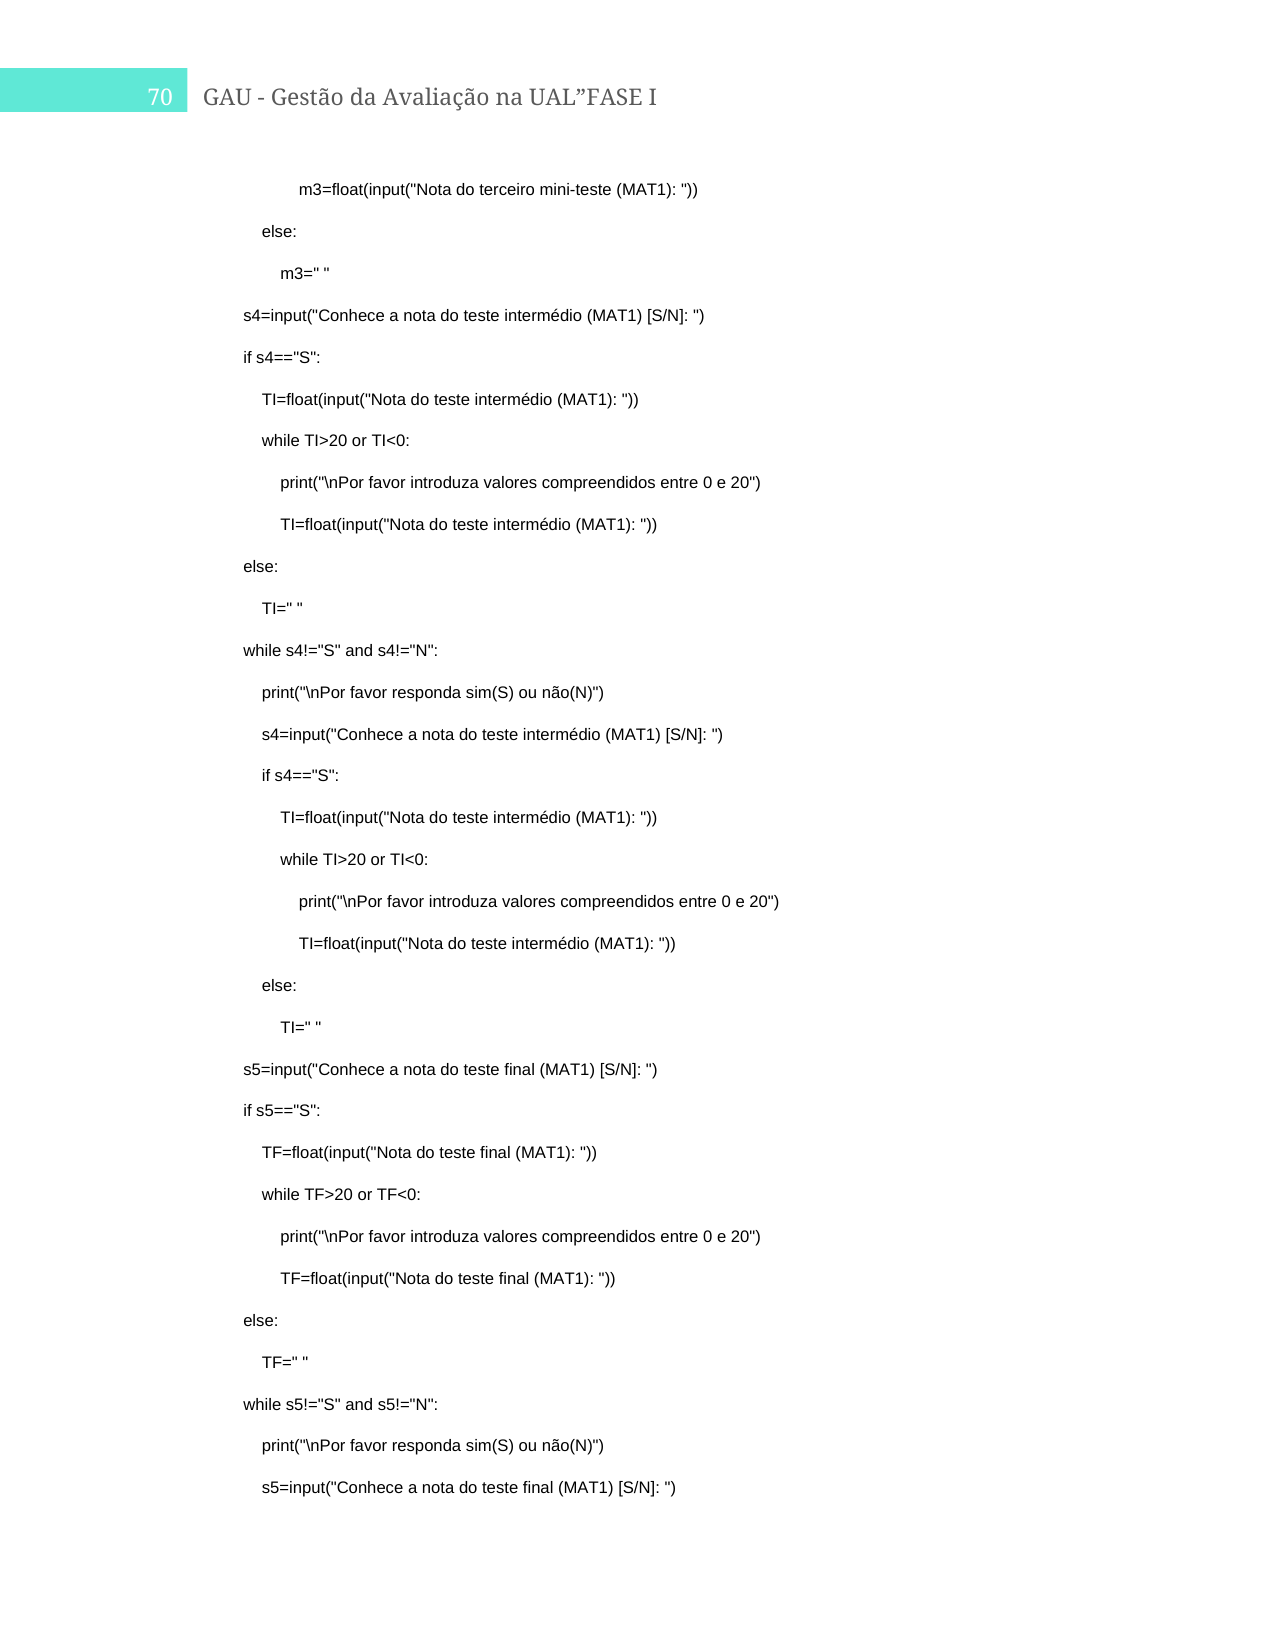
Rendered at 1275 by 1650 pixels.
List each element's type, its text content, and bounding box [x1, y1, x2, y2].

text else: [187, 976, 1087, 995]
text if s5=="S": [187, 1101, 1087, 1120]
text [187, 180, 1087, 199]
text TI=float(input("Nota do teste intermédio (MAT1): ")) [187, 515, 1087, 534]
text else: [187, 1311, 1087, 1330]
text TI=float(input("Nota do teste intermédio (MAT1): ")) [187, 389, 1087, 408]
text TF=float(input("Nota do teste final (MAT1): ")) [187, 1143, 1087, 1162]
text s5=input("Conhece a nota do teste final (MAT1) [S/N]: ") [187, 1478, 1087, 1497]
text s4=input("Conhece a nota do teste intermédio (MAT1) [S/N]: ") [187, 306, 1087, 325]
text else: [187, 557, 1087, 576]
text if s4=="S": [187, 347, 1087, 367]
text TI=" " [187, 599, 1087, 618]
text print("\nPor favor responda sim(S) ou não(N)") [187, 1436, 1087, 1455]
text print("\nPor favor responda sim(S) ou não(N)") [187, 682, 1087, 702]
text s5=input("Conhece a nota do teste final (MAT1) [S/N]: ") [187, 1059, 1087, 1078]
text print("\nPor favor introduza valores compreendidos entre 0 e 20") [187, 892, 1087, 911]
text else: [187, 222, 1087, 241]
text m3=" " [187, 264, 1087, 283]
text print("\nPor favor introduza valores compreendidos entre 0 e 20") [187, 473, 1087, 492]
text while s5!="S" and s5!="N": [187, 1394, 1087, 1413]
text while TF>20 or TF<0: [187, 1185, 1087, 1204]
text if s4=="S": [187, 766, 1087, 785]
text while TI>20 or TI<0: [187, 850, 1087, 869]
text TI=float(input("Nota do teste intermédio (MAT1): ")) [187, 934, 1087, 953]
text TI=float(input("Nota do teste intermédio (MAT1): ")) [187, 808, 1087, 827]
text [187, 1269, 1087, 1288]
text while TI>20 or TI<0: [187, 431, 1087, 450]
text print("\nPor favor introduza valores compreendidos entre 0 e 20") [187, 1227, 1087, 1246]
text TF=" " [187, 1352, 1087, 1372]
text s4=input("Conhece a nota do teste intermédio (MAT1) [S/N]: ") [187, 724, 1087, 743]
text TI=" " [187, 1017, 1087, 1037]
text while s4!="S" and s4!="N": [187, 641, 1087, 660]
